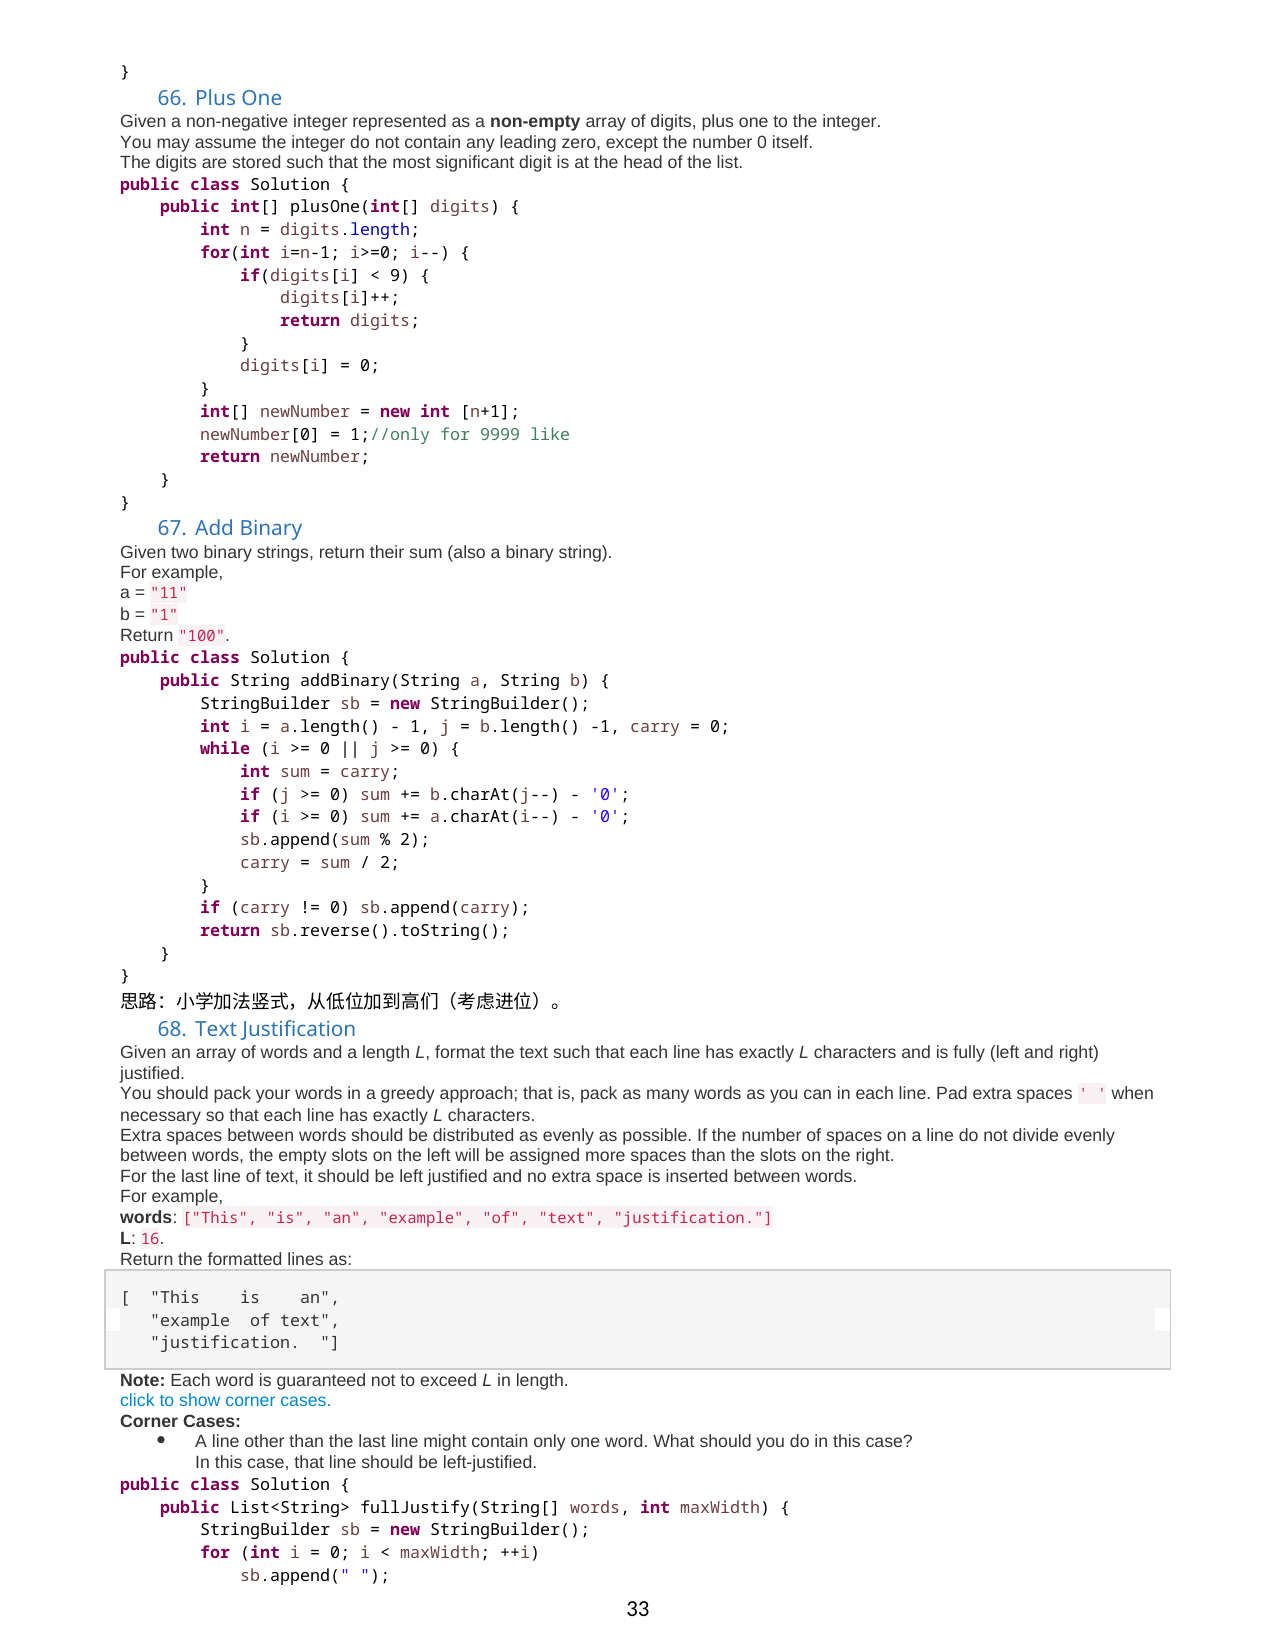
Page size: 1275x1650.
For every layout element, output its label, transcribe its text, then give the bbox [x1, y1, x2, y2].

text You should pack your words in a greedy approach; that is, pack as many words as you can in each line. Pad extra spaces ' ' when necessary so that each line has exactly L characters. [120, 1083, 1155, 1125]
text } [120, 60, 1155, 83]
text public class Solution { [120, 1473, 1155, 1495]
text for(int i=n-1; i>=0; i--) { [120, 241, 1155, 263]
text int[] newNumber = new int [n+1]; [120, 399, 1155, 422]
subtitle Add Binary [157, 513, 1155, 541]
text newNumber[0] = 1;//only for 9999 like [120, 422, 1155, 445]
text For the last line of text, it should be left justified and no extra space is inserted between words. [120, 1166, 1155, 1186]
text int i = a.length() - 1, j = b.length() -1, carry = 0; [120, 714, 1155, 737]
text click to show corner cases. [120, 1390, 1155, 1411]
text if (j >= 0) sum += b.charAt(j--) - '0'; [120, 782, 1155, 805]
text sb.append(sum % 2); [120, 828, 1155, 850]
text For example, a = "11" b = "1" Return "100". [120, 562, 1155, 646]
text public int[] plusOne(int[] digits) { [120, 195, 1155, 218]
text sb.append(" "); [120, 1563, 1155, 1586]
text Return the formatted lines as: [120, 1249, 1155, 1269]
text carry = sum / 2; [120, 850, 1155, 873]
list A line other than the last line might contain only one word. What should you do in this case? In this case, that line should be left-justified. [157, 1431, 1155, 1473]
text public class Solution { [120, 646, 1155, 669]
text public List<String> fullJustify(String[] words, int maxWidth) { [120, 1495, 1155, 1518]
text } [120, 941, 1155, 964]
text if (carry != 0) sb.append(carry); [120, 896, 1155, 918]
text The digits are stored such that the most significant digit is at the head of the list. [120, 152, 1155, 172]
text Given two binary strings, return their sum (also a binary string). [120, 541, 1155, 562]
text [ "This is an", [106, 1271, 1170, 1308]
text "justification. "] [106, 1315, 1170, 1368]
text int sum = carry; [120, 759, 1155, 782]
text return digits; [120, 309, 1155, 331]
text You may assume the integer do not contain any leading zero, except the number 0 itself. [120, 132, 1155, 152]
text For example, words: ["This", "is", "an", "example", "of", "text", "justification."] L: 16. [120, 1186, 1155, 1249]
text return sb.reverse().toString(); [120, 918, 1155, 941]
text Extra spaces between words should be distributed as evenly as possible. If the number of spaces on a line do not divide evenly between words, the empty slots on the left will be assigned more spaces than the slots on the right. [120, 1125, 1155, 1166]
text Note: Each word is guaranteed not to exceed L in length. [120, 1370, 1155, 1390]
text } [120, 964, 1155, 987]
text if (i >= 0) sum += a.charAt(i--) - '0'; [120, 805, 1155, 828]
subtitle Plus One [157, 83, 1155, 111]
text } [120, 331, 1155, 354]
subtitle Text Justification [157, 1014, 1155, 1042]
text } [120, 490, 1155, 513]
text 思路：小学加法竖式，从低位加到高们（考虑进位）。 [120, 987, 1155, 1014]
text } [120, 377, 1155, 399]
text Corner Cases: [120, 1411, 1155, 1431]
text public String addBinary(String a, String b) { [120, 669, 1155, 691]
text Given a non-negative integer represented as a non-empty array of digits, plus one to the integer. [120, 111, 1155, 132]
text for (int i = 0; i < maxWidth; ++i) [120, 1541, 1155, 1563]
text StringBuilder sb = new StringBuilder(); [120, 1518, 1155, 1541]
text while (i >= 0 || j >= 0) { [120, 737, 1155, 759]
text Given an array of words and a length L, format the text such that each line has exactly L characters and is fully (left and right) justified. [120, 1042, 1155, 1083]
text } [120, 468, 1155, 490]
text if(digits[i] < 9) { [120, 263, 1155, 286]
text digits[i]++; [120, 286, 1155, 309]
text StringBuilder sb = new StringBuilder(); [120, 691, 1155, 714]
text return newNumber; [120, 445, 1155, 468]
text } [120, 873, 1155, 896]
text digits[i] = 0; [120, 354, 1155, 377]
text int n = digits.length; [120, 218, 1155, 241]
text public class Solution { [120, 172, 1155, 195]
